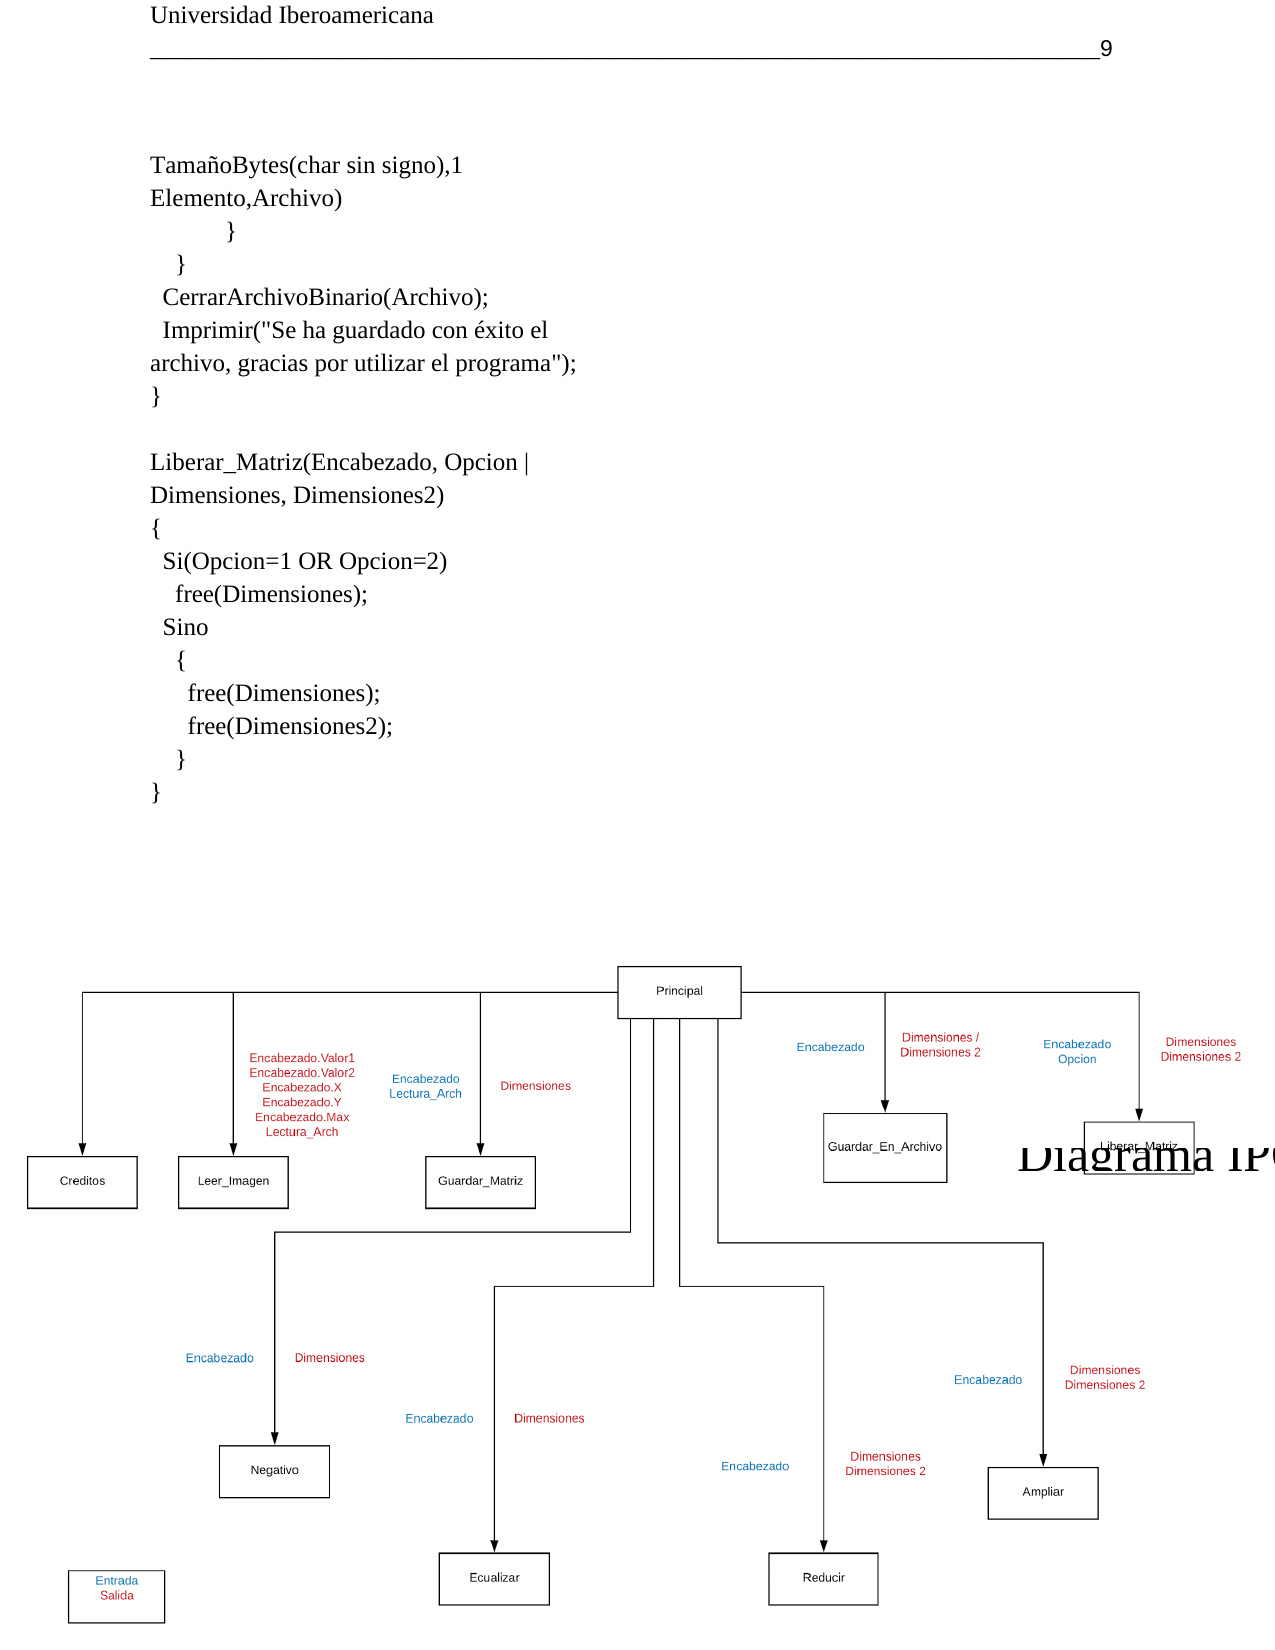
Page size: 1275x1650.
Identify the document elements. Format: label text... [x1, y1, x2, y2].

text free(Dimensiones); [150, 579, 600, 608]
text { [150, 513, 600, 542]
picture [0, 940, 1275, 1650]
text Si(Opcion=1 OR Opcion=2) [150, 546, 600, 575]
text } [150, 249, 600, 278]
text Imprimir("Se ha guardado con éxito el archivo, gracias por utilizar el programa"); [150, 315, 600, 377]
text ImprimirEnBinario(Dimensiones[i][j], TamañoBytes(char sin signo),1 Elemento,Archivo) [150, 150, 600, 212]
text Sino [150, 612, 600, 641]
text CerrarArchivoBinario(Archivo); [150, 282, 600, 311]
text { [150, 645, 600, 674]
text Liberar_Matriz(Encabezado, Opcion | Dimensiones, Dimensiones2) [150, 447, 600, 509]
text } [150, 777, 600, 806]
text free(Dimensiones2); [150, 711, 600, 740]
text } [150, 744, 600, 773]
text } [150, 381, 600, 410]
text } [150, 216, 600, 245]
text free(Dimensiones); [150, 678, 600, 707]
